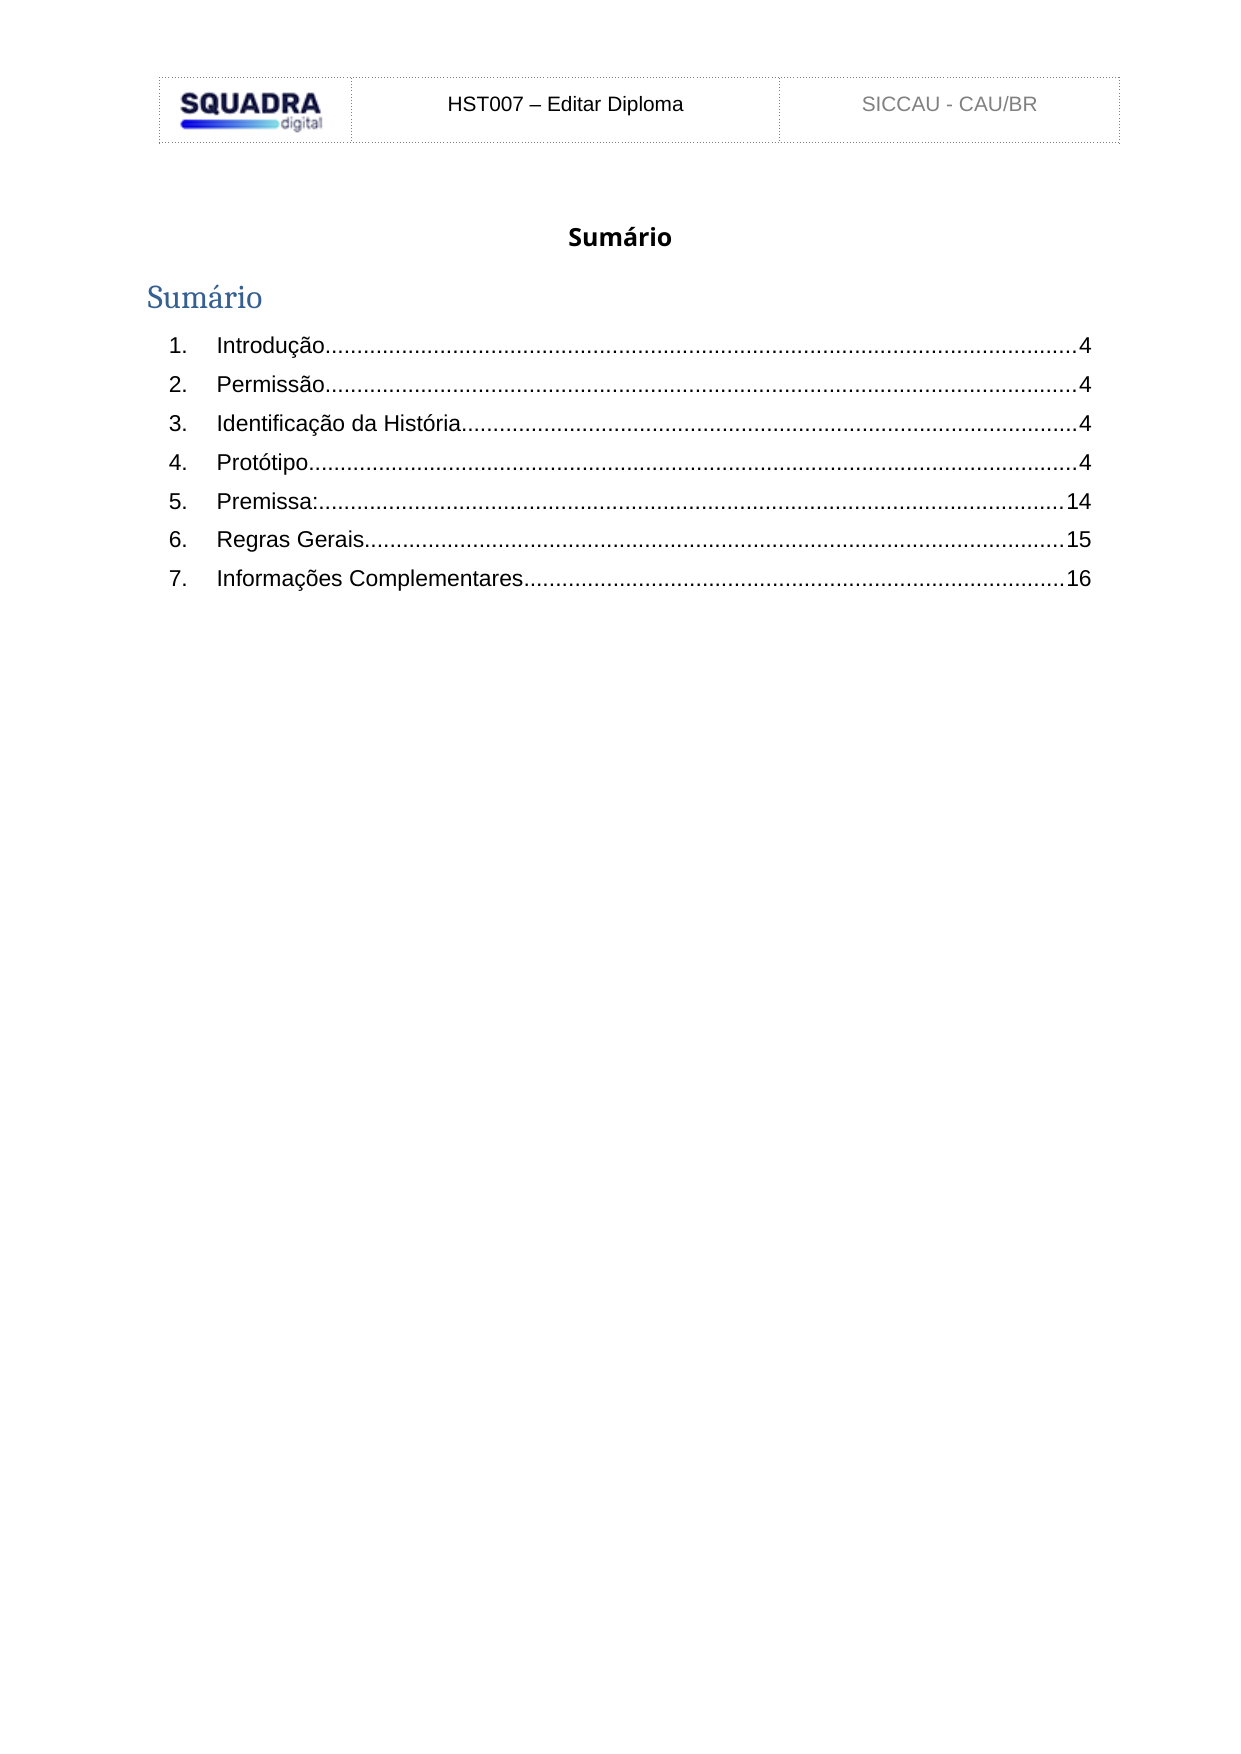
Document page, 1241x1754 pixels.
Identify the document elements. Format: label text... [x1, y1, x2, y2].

text Sumário [148, 219, 1092, 253]
picture [173, 90, 338, 142]
